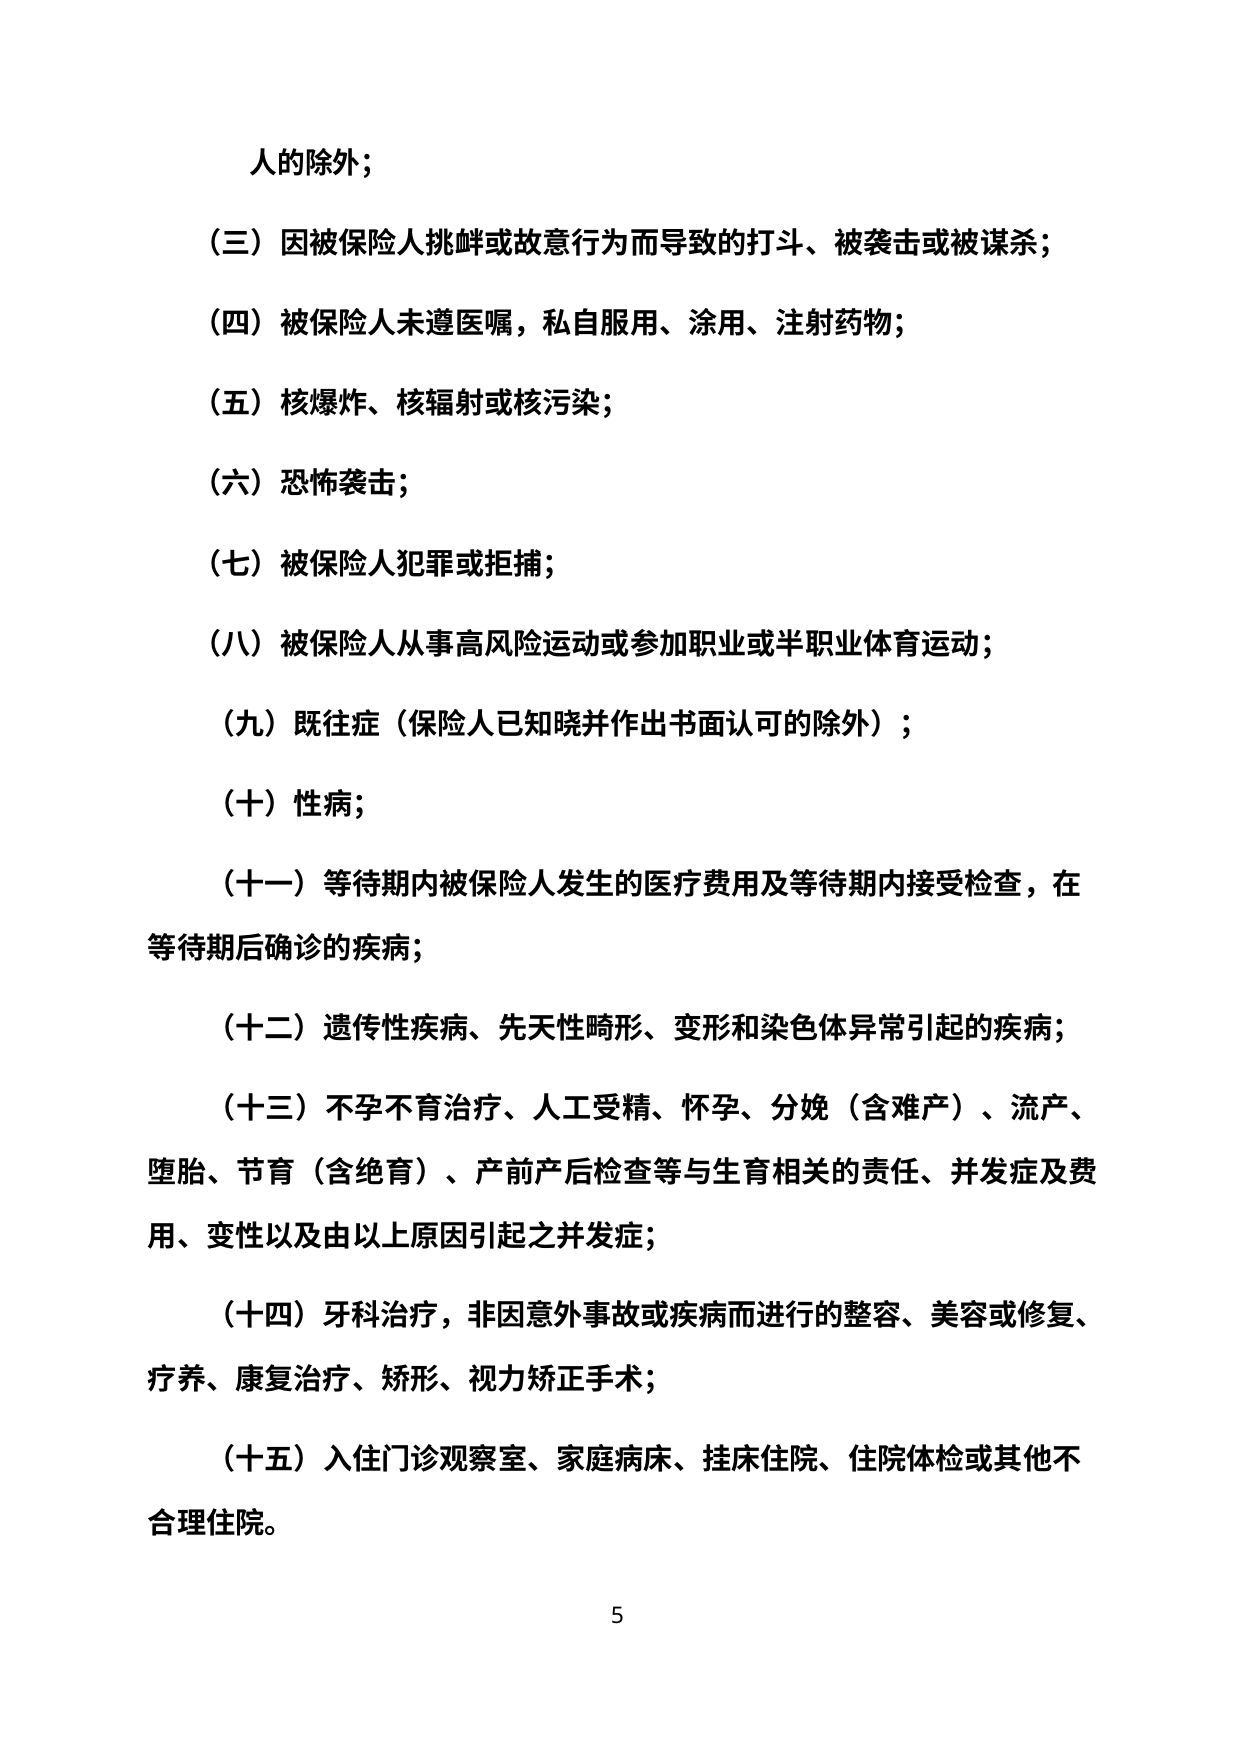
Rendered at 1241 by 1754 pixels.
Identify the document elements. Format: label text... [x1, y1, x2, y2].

text （五）核爆炸、核辐射或核污染； [192, 380, 1119, 422]
text （三）因被保险人挑衅或故意行为而导致的打斗、被袭击或被谋杀； [192, 220, 1119, 262]
text （四）被保险人未遵医嘱，私自服用、涂用、注射药物； [192, 300, 1119, 342]
text （十二）遗传性疾病、先天性畸形、变形和染色体异常引起的疾病； [206, 1004, 1119, 1047]
text 人的除外； [249, 139, 1119, 182]
text （六）恐怖袭击； [192, 460, 1119, 502]
text （十三）不孕不育治疗、人工受精、怀孕、分娩（含难产）、流产、堕胎、节育（含绝育）、产前产后检查等与生育相关的责任、并发症及费用、变性以及由以上原因引起之并发症； [148, 1084, 1100, 1254]
text （十）性病； [206, 781, 1119, 823]
text （八）被保险人从事高风险运动或参加职业或半职业体育运动； [192, 620, 1119, 663]
text （十四）牙科治疗，非因意外事故或疾病而进行的整容、美容或修复、疗养、康复治疗、矫形、视力矫正手术； [148, 1292, 1108, 1398]
text （十一）等待期内被保险人发生的医疗费用及等待期内接受检查，在等待期后确诊的疾病； [148, 861, 1093, 967]
text （七）被保险人犯罪或拒捕； [192, 540, 1119, 582]
text （十五）入住门诊观察室、家庭病床、挂床住院、住院体检或其他不合理住院。 [148, 1436, 1092, 1542]
text （九）既往症（保险人已知晓并作出书面认可的除外）； [206, 700, 1119, 743]
